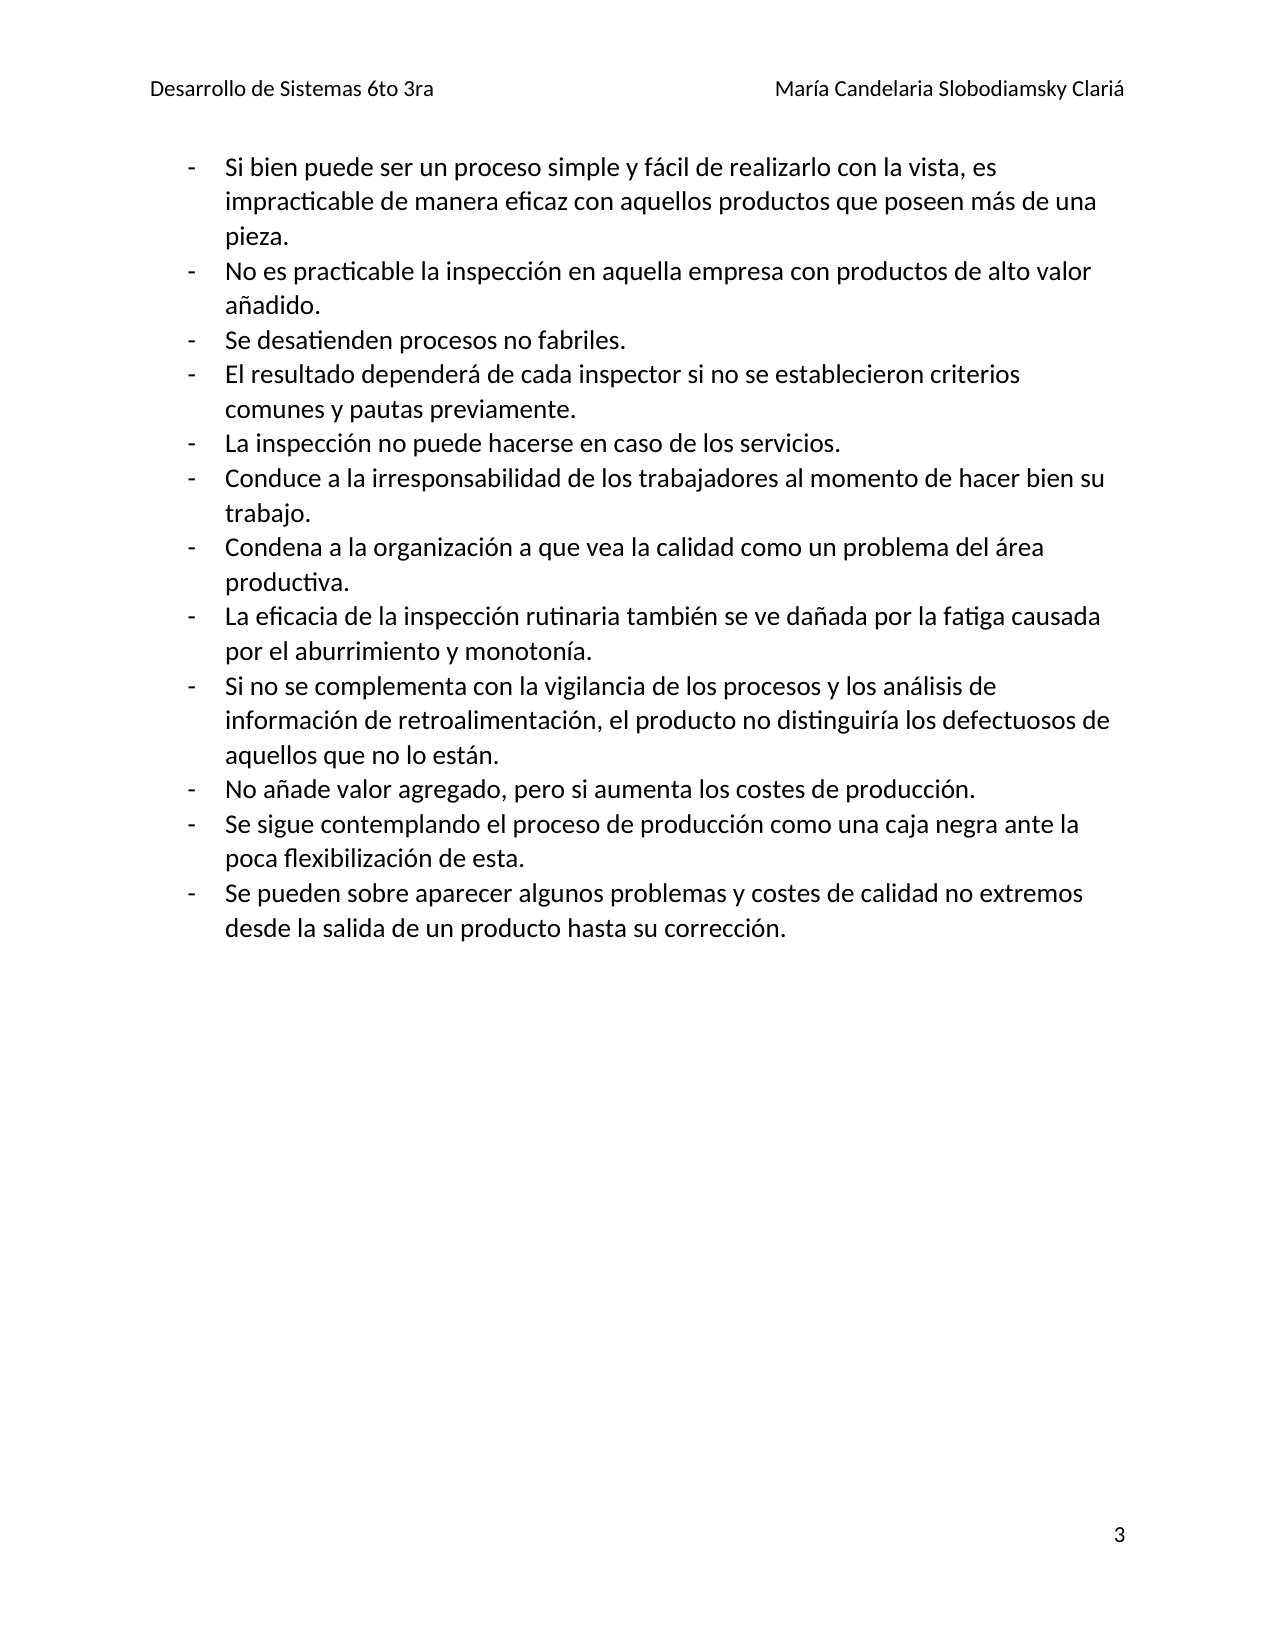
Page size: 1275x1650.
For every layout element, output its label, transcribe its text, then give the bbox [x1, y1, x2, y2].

list Conduce a la irresponsabilidad de los trabajadores al momento de hacer bien su trabajo. [187, 461, 1125, 529]
list Si no se complementa con la vigilancia de los procesos y los análisis de información de retroalimentación, el producto no distinguiría los defectuosos de aquellos que no lo están. [187, 669, 1125, 771]
list Se desatienden procesos no fabriles. [187, 323, 1125, 356]
list Se pueden sobre aparecer algunos problemas y costes de calidad no extremos desde la salida de un producto hasta su corrección. [187, 876, 1125, 944]
list La eficacia de la inspección rutinaria también se ve dañada por la fatiga causada por el aburrimiento y monotonía. [187, 599, 1125, 667]
list No es practicable la inspección en aquella empresa con productos de alto valor añadido. [187, 254, 1125, 321]
list La inspección no puede hacerse en caso de los servicios. [187, 427, 1125, 460]
list No añade valor agregado, pero si aumenta los costes de producción. [187, 772, 1125, 806]
list Si bien puede ser un proceso simple y fácil de realizarlo con la vista, es impracticable de manera eficaz con aquellos productos que poseen más de una pieza. [187, 150, 1125, 252]
list Se sigue contemplando el proceso de producción como una caja negra ante la poca flexibilización de esta. [187, 807, 1125, 875]
list El resultado dependerá de cada inspector si no se establecieron criterios comunes y pautas previamente. [187, 357, 1125, 425]
list Condena a la organización a que vea la calidad como un problema del área productiva. [187, 530, 1125, 598]
